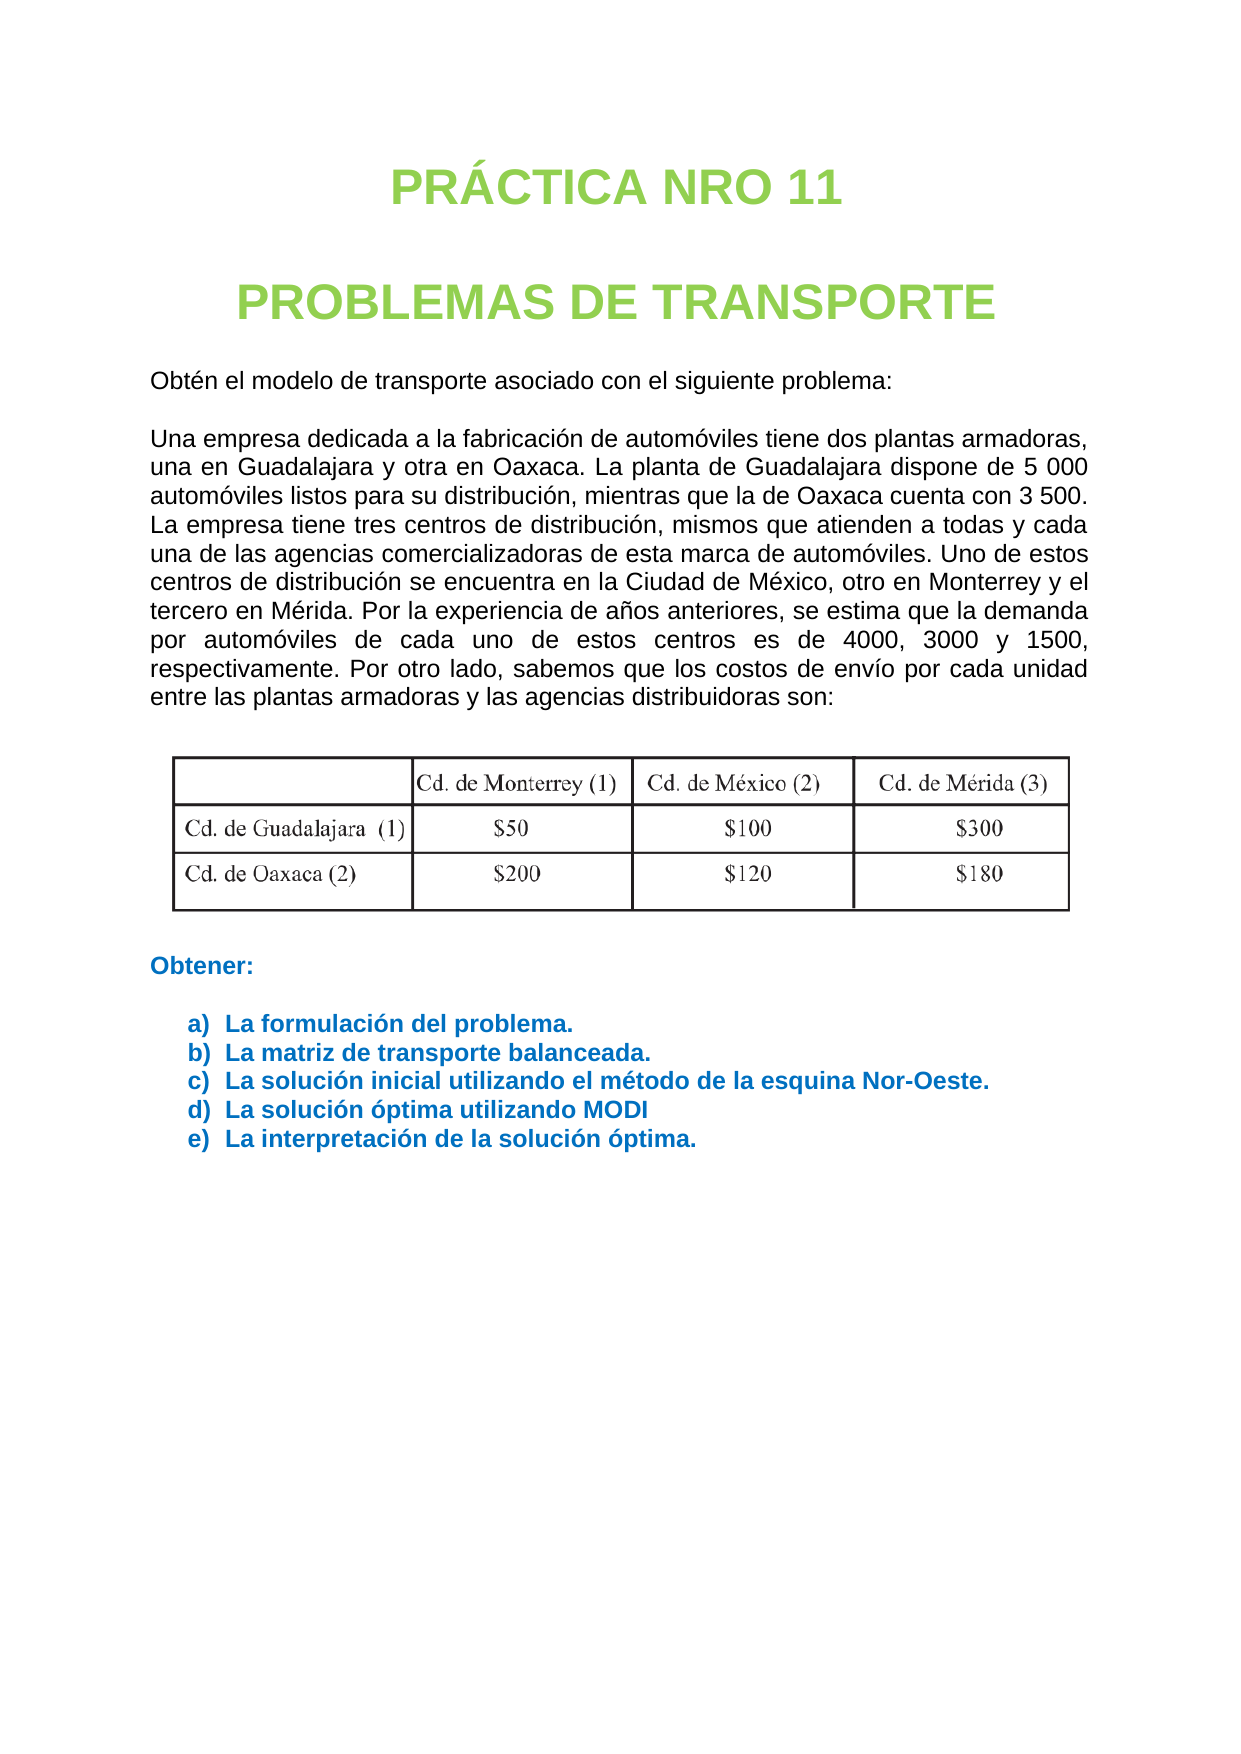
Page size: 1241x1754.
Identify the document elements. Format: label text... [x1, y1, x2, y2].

text Una empresa dedicada a la fabricación de automóviles tiene dos plantas armadoras, una en Guadalajara y otra en Oaxaca. La planta de Guadalajara dispone de 5 000 automóviles listos para su distribución, mientras que la de Oaxaca cuenta con 3 500. La empresa tiene tres centros de distribución, mismos que atienden a todas y cada una de las agencias comercializadoras de esta marca de automóviles. Uno de estos centros de distribución se encuentra en la Ciudad de México, otro en Monterrey y el tercero en Mérida. Por la experiencia de años anteriores, se estima que la demanda por automóviles de cada uno de estos centros es de 4000, 3000 y 1500, respectivamente. Por otro lado, sabemos que los costos de envío por cada unidad entre las plantas armadoras y las agencias distribuidoras son: [150, 424, 1090, 711]
picture [150, 740, 1091, 923]
list La solución óptima utilizando MODI [187, 1095, 1090, 1124]
list La matriz de transporte balanceada. [187, 1037, 1090, 1066]
text Obtener: [150, 951, 1090, 980]
list La solución inicial utilizando el método de la esquina Nor-Oeste. [187, 1066, 1090, 1095]
text Obtén el modelo de transporte asociado con el siguiente problema: [150, 366, 1090, 395]
list La interpretación de la solución óptima. [187, 1124, 1090, 1152]
list La formulación del problema. [187, 1009, 1090, 1037]
